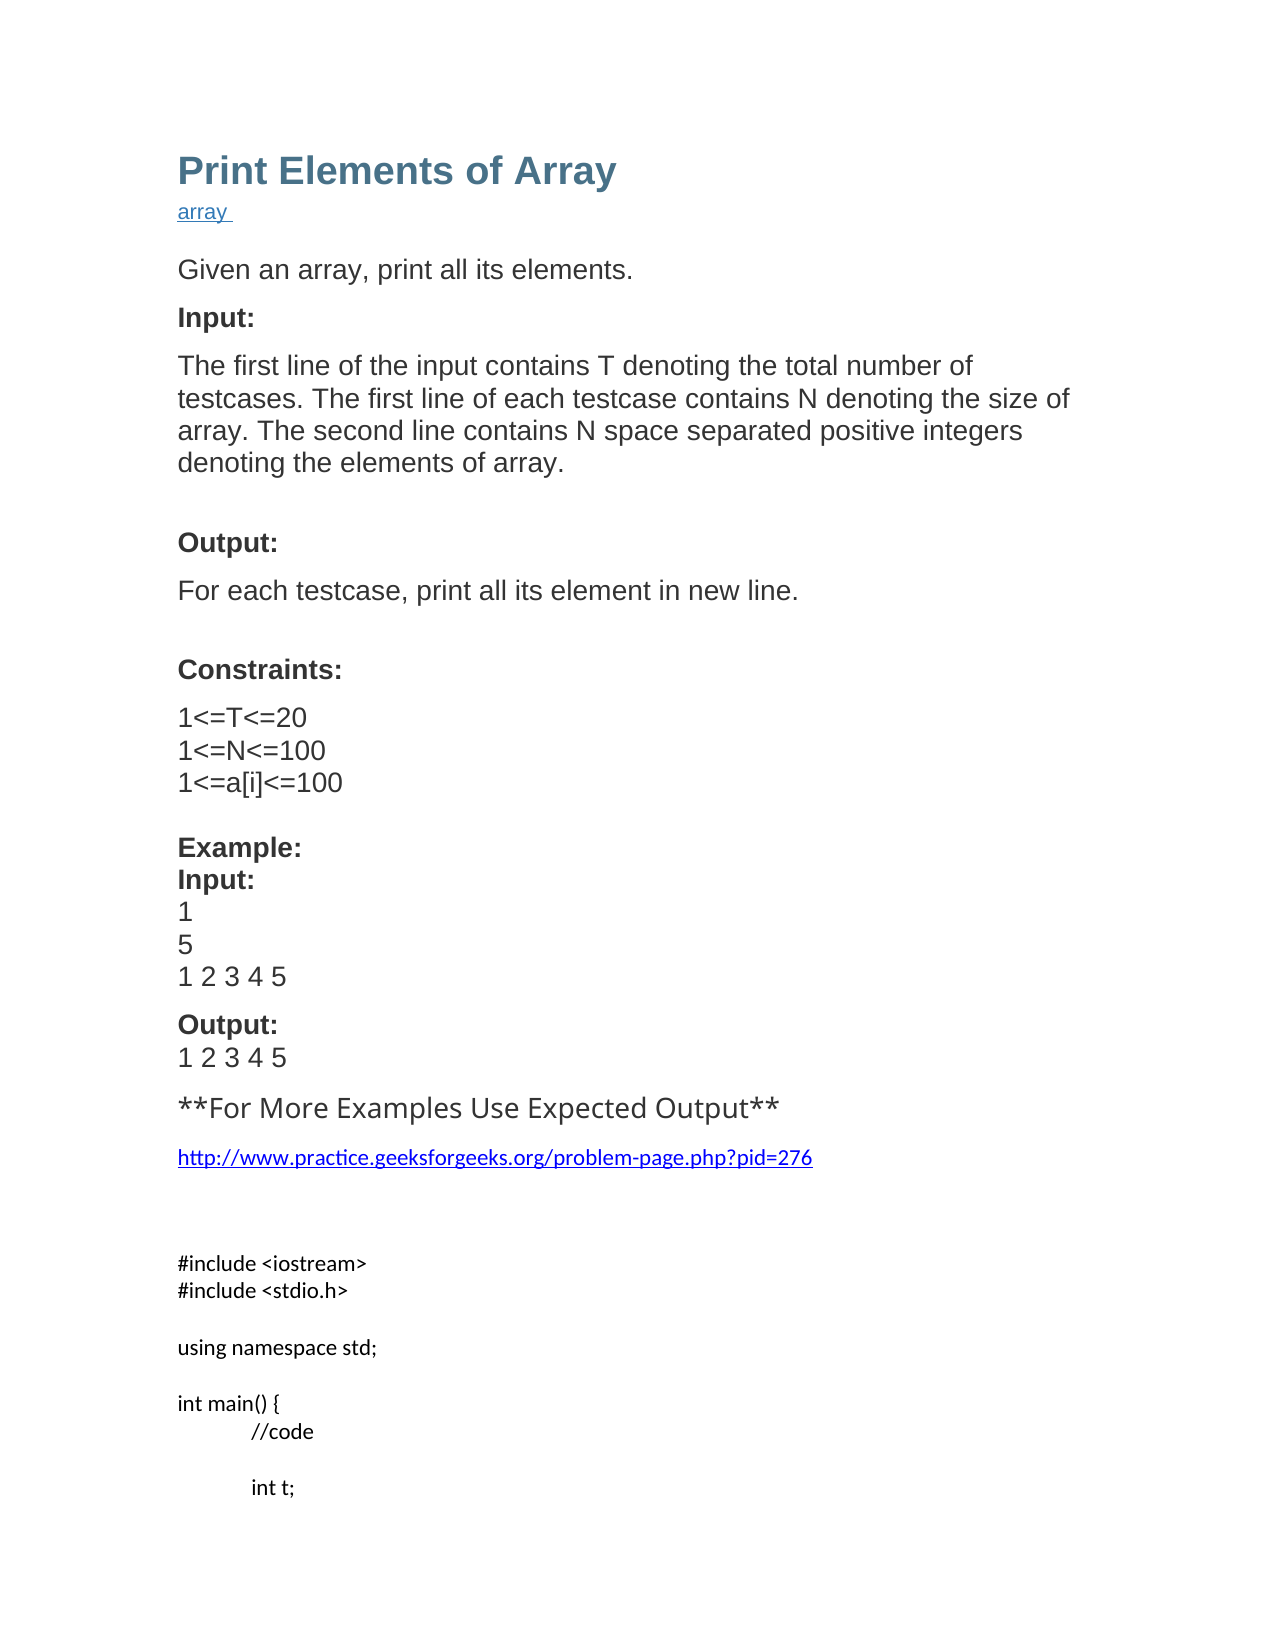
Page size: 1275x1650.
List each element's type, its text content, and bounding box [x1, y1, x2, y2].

text #include <stdio.h> [177, 1277, 1098, 1305]
text http://www.practice.geeksforgeeks.org/problem-page.php?pid=276 [177, 1143, 1098, 1171]
text array [177, 193, 1098, 224]
text Output: 1 2 3 4 5 [177, 1008, 1098, 1073]
text For each testcase, print all its element in new line. [177, 574, 1098, 606]
text The first line of the input contains T denoting the total number of testcases. The first line of each testcase contains N denoting the size of array. The second line contains N space separated positive integers denoting the elements of array. [177, 349, 1098, 479]
text int t; [177, 1473, 1098, 1501]
text Constraints: [177, 622, 1098, 685]
text **For More Examples Use Expected Output** [177, 1089, 1098, 1127]
text Print Elements of Array [177, 148, 1098, 193]
text Output: [177, 494, 1098, 558]
text using namespace std; [177, 1333, 1098, 1361]
text 1<=T<=20 1<=N<=100 1<=a[i]<=100 Example: Input: 1 5 1 2 3 4 5 [177, 701, 1098, 993]
text int main() { [177, 1389, 1098, 1417]
text Input: [177, 301, 1098, 334]
text Given an array, print all its elements. [177, 253, 1098, 286]
text //code [177, 1417, 1098, 1445]
text #include <iostream> [177, 1249, 1098, 1277]
